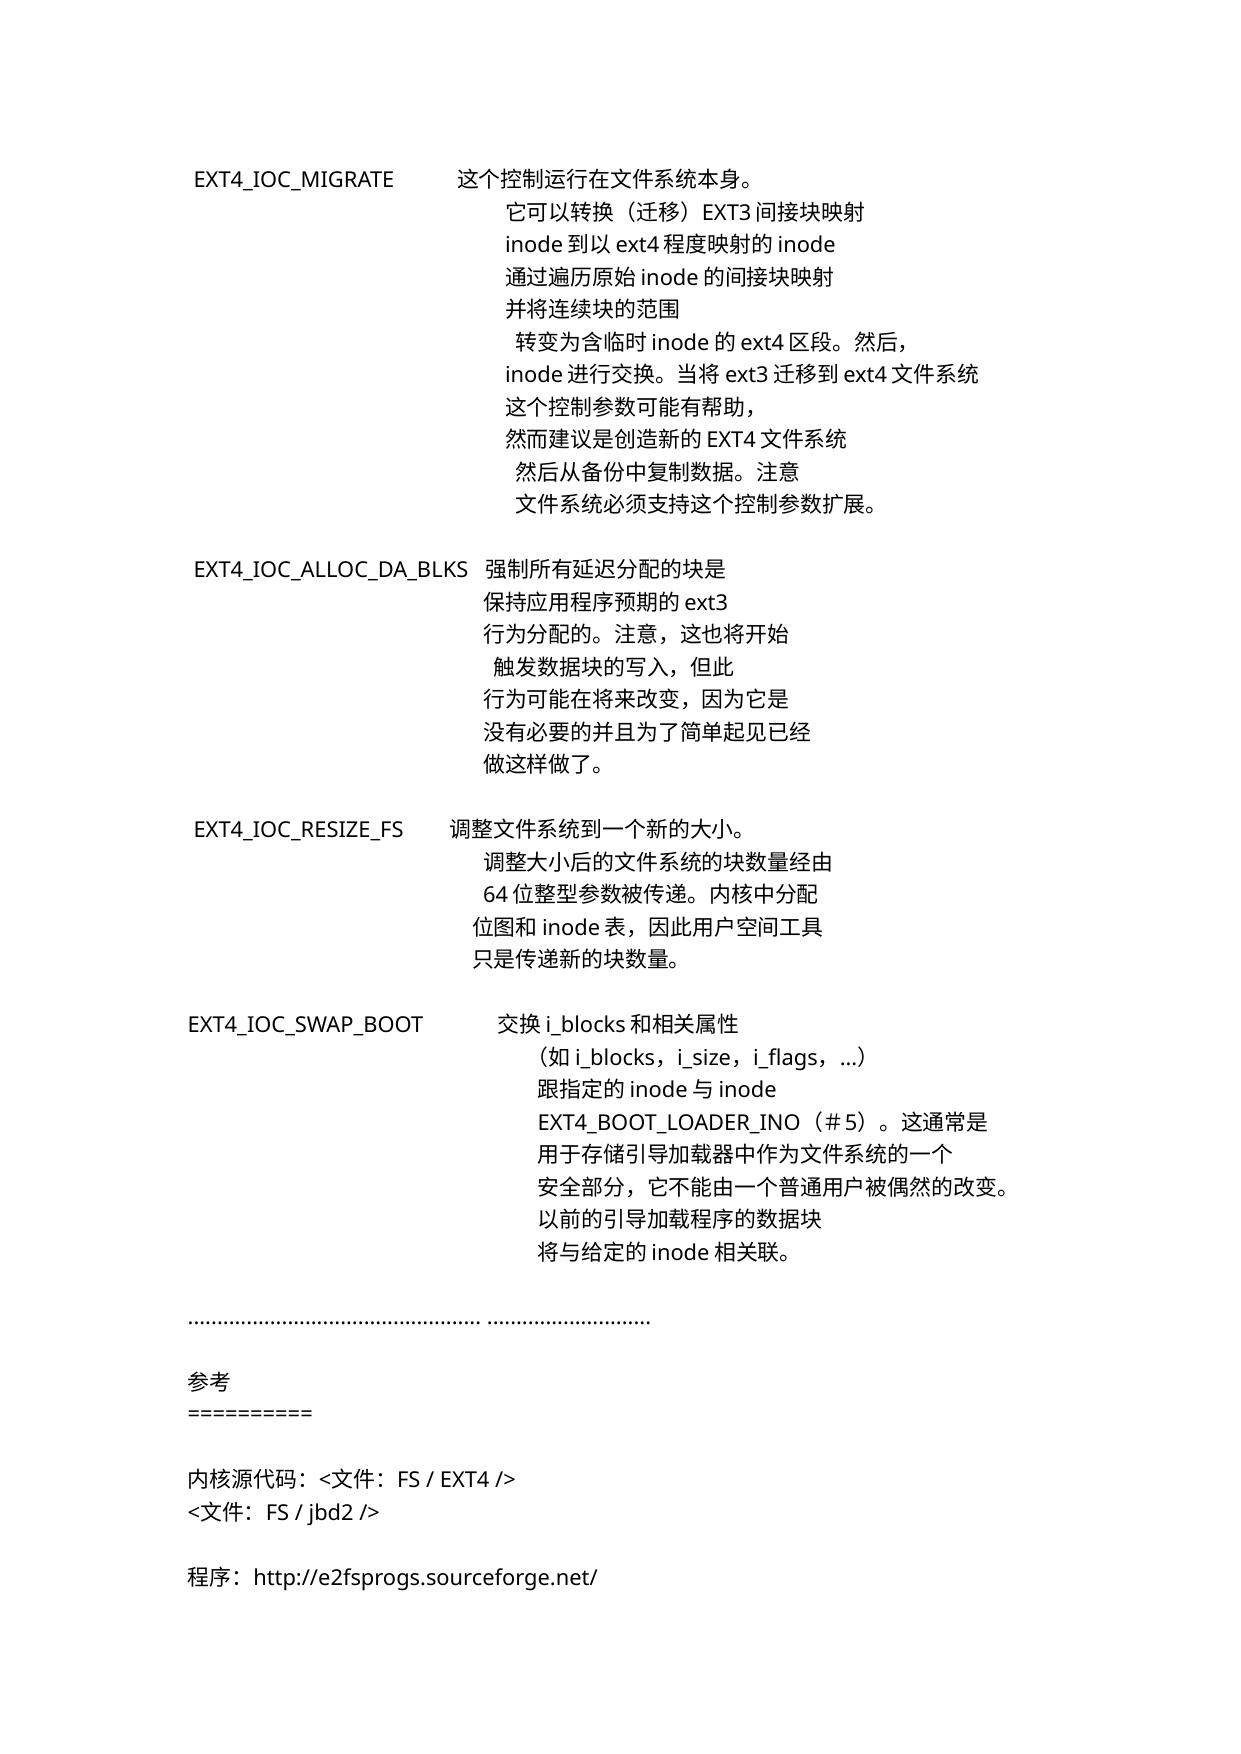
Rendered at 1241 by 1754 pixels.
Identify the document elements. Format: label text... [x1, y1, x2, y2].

text 将与给定的inode相关联。 [187, 1234, 1053, 1267]
text 触发数据块的写入，但此 [187, 649, 1053, 682]
text 并将连续块的范围 [187, 292, 1053, 324]
text inode进行交换。当将ext3迁移到ext4文件系统 [187, 357, 1053, 389]
text 行为分配的。注意，这也将开始 [187, 617, 1053, 649]
text 这个控制参数可能有帮助， [187, 389, 1053, 422]
text 保持应用程序预期的ext3 [187, 584, 1053, 617]
text 只是传递新的块数量。 [187, 942, 1053, 974]
text inode到以ext4程度映射的inode [187, 227, 1053, 259]
text EXT4_IOC_RESIZE_FS 调整文件系统到一个新的大小。 [187, 812, 1053, 844]
text （如i_blocks，i_size，i_flags，...） [187, 1039, 1053, 1072]
text .................................................. ............................ [187, 1299, 1053, 1332]
text 文件系统必须支持这个控制参数扩展。 [187, 487, 1053, 519]
text 以前的引导加载程序的数据块 [187, 1202, 1053, 1234]
text 没有必要的并且为了简单起见已经 [187, 714, 1053, 747]
text 调整大小后的文件系统的块数量经由 [187, 844, 1053, 877]
text 安全部分，它不能由一个普通用户被偶然的改变。 [187, 1169, 1053, 1202]
text 内核源代码：<文件：FS / EXT4 /> [187, 1462, 1053, 1494]
text EXT4_IOC_SWAP_BOOT 交换i_blocks和相关属性 [187, 1007, 1053, 1039]
text 程序：http://e2fsprogs.sourceforge.net/ [187, 1559, 1053, 1592]
text EXT4_BOOT_LOADER_INO（＃5）。这通常是 [187, 1104, 1053, 1137]
text 它可以转换（迁移）EXT3间接块映射 [187, 194, 1053, 227]
text <文件：FS / jbd2 /> [187, 1494, 1053, 1527]
text 64位整型参数被传递。内核中分配 [187, 877, 1053, 909]
text 然后从备份中复制数据。注意 [187, 454, 1053, 487]
text 做这样做了。 [187, 747, 1053, 779]
text 用于存储引导加载器中作为文件系统的一个 [187, 1137, 1053, 1169]
text 位图和inode表，因此用户空间工具 [187, 909, 1053, 942]
text 然而建议是创造新的EXT4文件系统 [187, 422, 1053, 454]
text 行为可能在将来改变，因为它是 [187, 682, 1053, 714]
text 转变为含临时inode的ext4区段。然后， [187, 324, 1053, 357]
text EXT4_IOC_MIGRATE 这个控制运行在文件系统本身。 [187, 162, 1053, 194]
text EXT4_IOC_ALLOC_DA_BLKS 强制所有延迟分配的块是 [187, 552, 1053, 584]
text ========== [187, 1397, 1053, 1429]
text 参考 [187, 1364, 1053, 1397]
text 通过遍历原始inode的间接块映射 [187, 259, 1053, 292]
text 跟指定的inode与inode [187, 1072, 1053, 1104]
